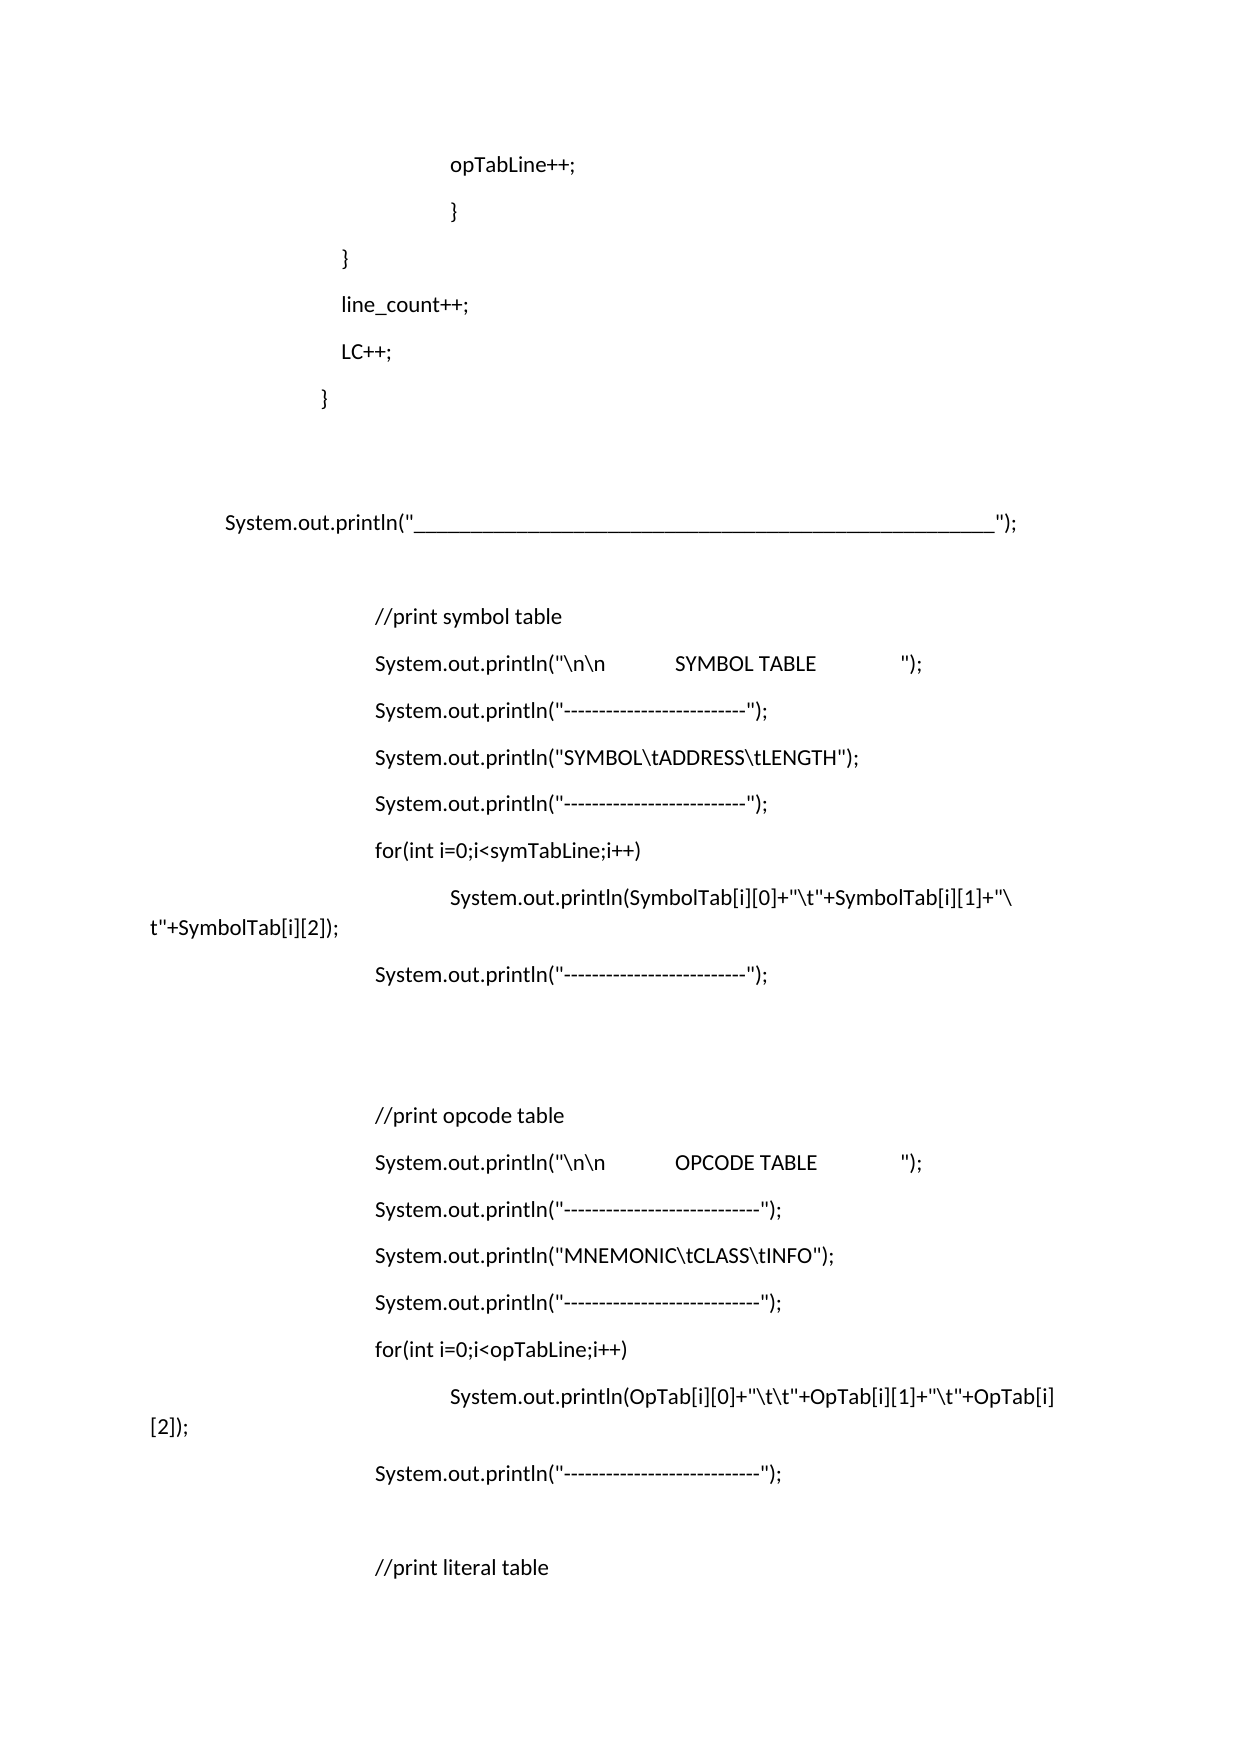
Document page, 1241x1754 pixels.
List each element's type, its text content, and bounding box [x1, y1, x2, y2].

text } [150, 244, 1090, 272]
text System.out.println("--------------------------"); [150, 960, 1090, 988]
text System.out.println("___________________________________________________"); [150, 478, 1090, 536]
text System.out.println("MNEMONIC\tCLASS\tINFO"); [150, 1242, 1090, 1270]
text System.out.println("----------------------------"); [150, 1288, 1090, 1317]
text line_count++; [150, 291, 1090, 319]
text //print opcode table [150, 1101, 1090, 1129]
text for(int i=0;i<symTabLine;i++) [150, 836, 1090, 864]
text LC++; [150, 337, 1090, 366]
text System.out.println(SymbolTab[i][0]+"\t"+SymbolTab[i][1]+"\t"+SymbolTab[i][2]); [150, 883, 1090, 942]
text System.out.println("--------------------------"); [150, 789, 1090, 818]
text } [150, 197, 1090, 225]
text System.out.println("----------------------------"); [150, 1459, 1090, 1487]
text System.out.println("\n\n OPCODE TABLE "); [150, 1148, 1090, 1176]
text //print symbol table [150, 602, 1090, 630]
text opTabLine++; [150, 150, 1090, 178]
text System.out.println(OpTab[i][0]+"\t\t"+OpTab[i][1]+"\t"+OpTab[i][2]); [150, 1382, 1090, 1441]
text //print literal table [150, 1553, 1090, 1581]
text } [150, 384, 1090, 412]
text System.out.println("SYMBOL\tADDRESS\tLENGTH"); [150, 743, 1090, 771]
text for(int i=0;i<opTabLine;i++) [150, 1335, 1090, 1363]
text System.out.println("\n\n SYMBOL TABLE "); [150, 649, 1090, 677]
text System.out.println("----------------------------"); [150, 1195, 1090, 1223]
text System.out.println("--------------------------"); [150, 696, 1090, 724]
